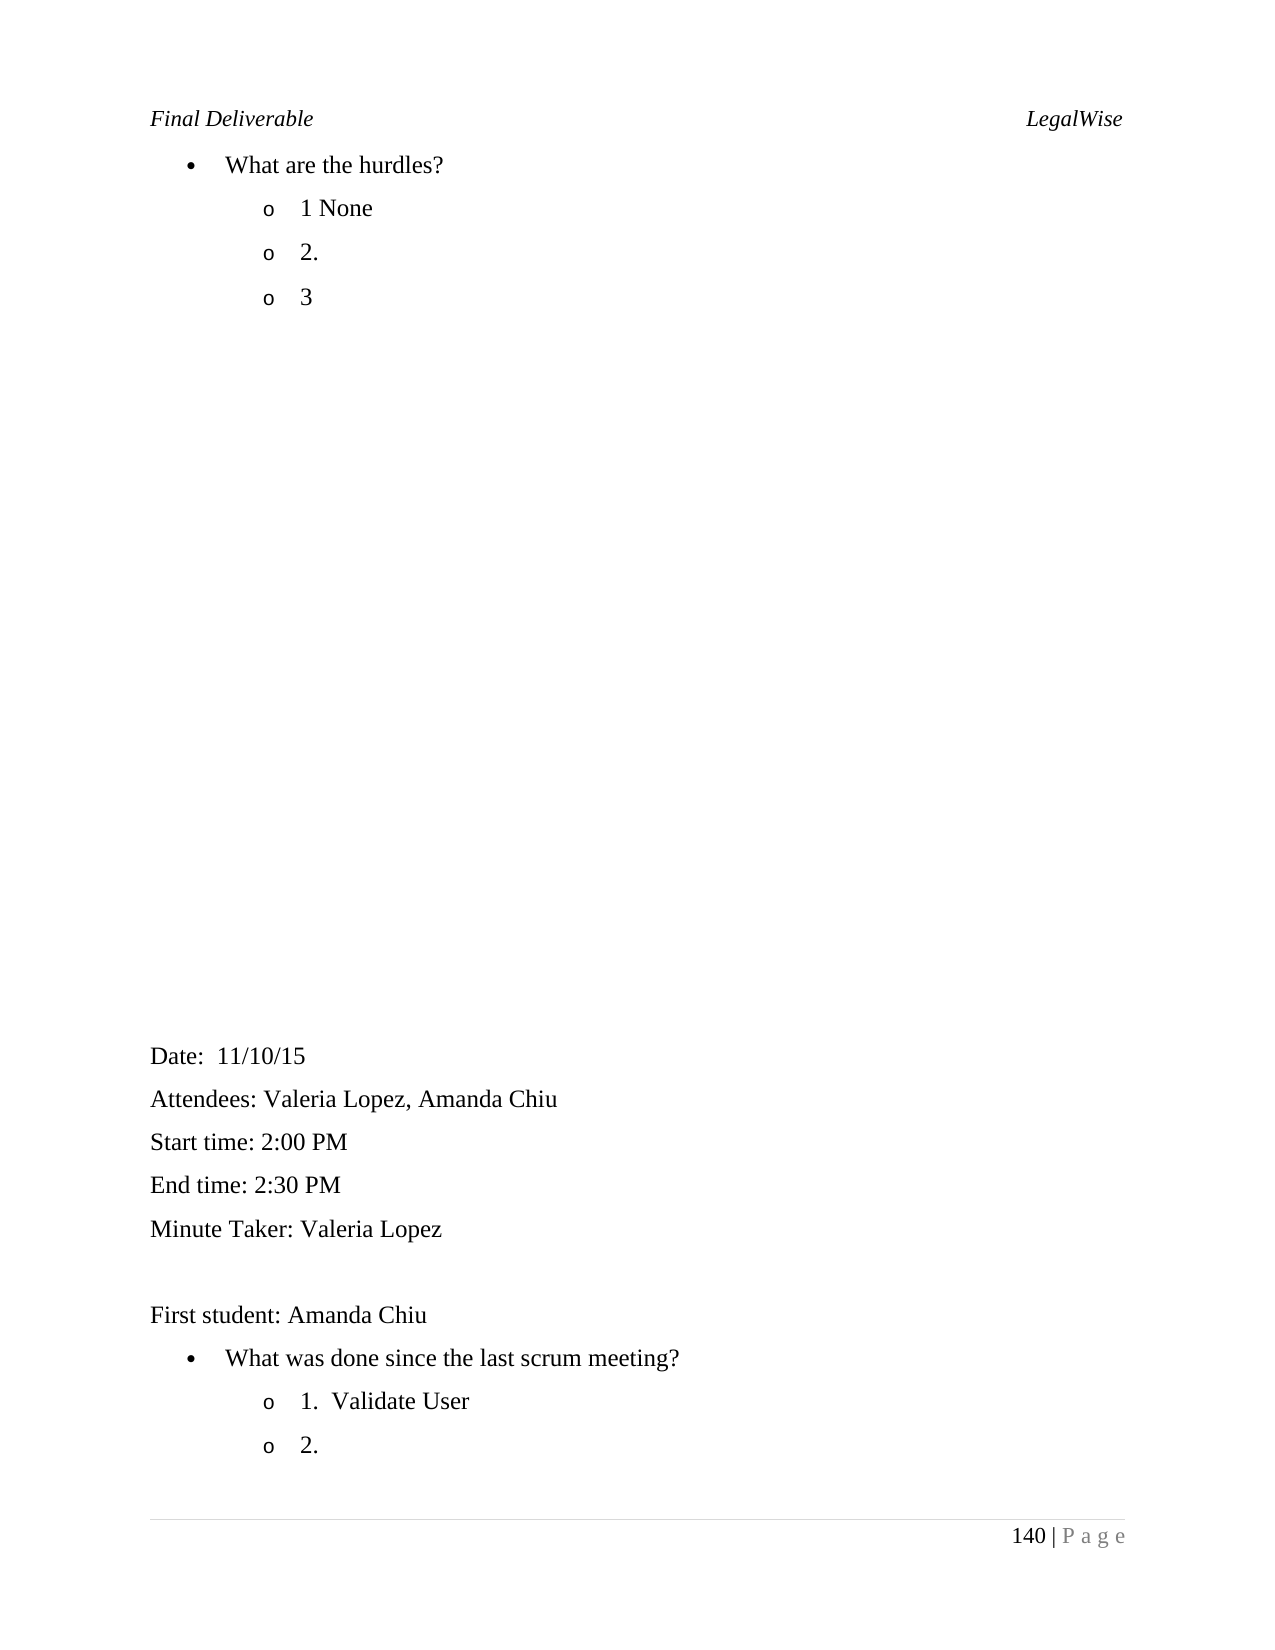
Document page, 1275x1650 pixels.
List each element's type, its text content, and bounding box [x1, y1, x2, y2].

list What was done since the last scrum meeting? [187, 1343, 1125, 1372]
list 3 [262, 282, 1125, 311]
text End time: 2:30 PM [150, 1171, 1125, 1199]
list 1. Validate User [262, 1386, 1125, 1416]
list 2. [262, 237, 1125, 267]
list What are the hurdles? [187, 150, 1125, 179]
text Minute Taker: Valeria Lopez [150, 1214, 1125, 1242]
text Start time: 2:00 PM [150, 1127, 1125, 1156]
text Date: 11/10/15 [150, 1041, 1125, 1070]
list 2. [262, 1431, 1125, 1460]
list 1 None [262, 193, 1125, 223]
text First student: Amanda Chiu [150, 1300, 1125, 1329]
text Attendees: Valeria Lopez, Amanda Chiu [150, 1084, 1125, 1113]
